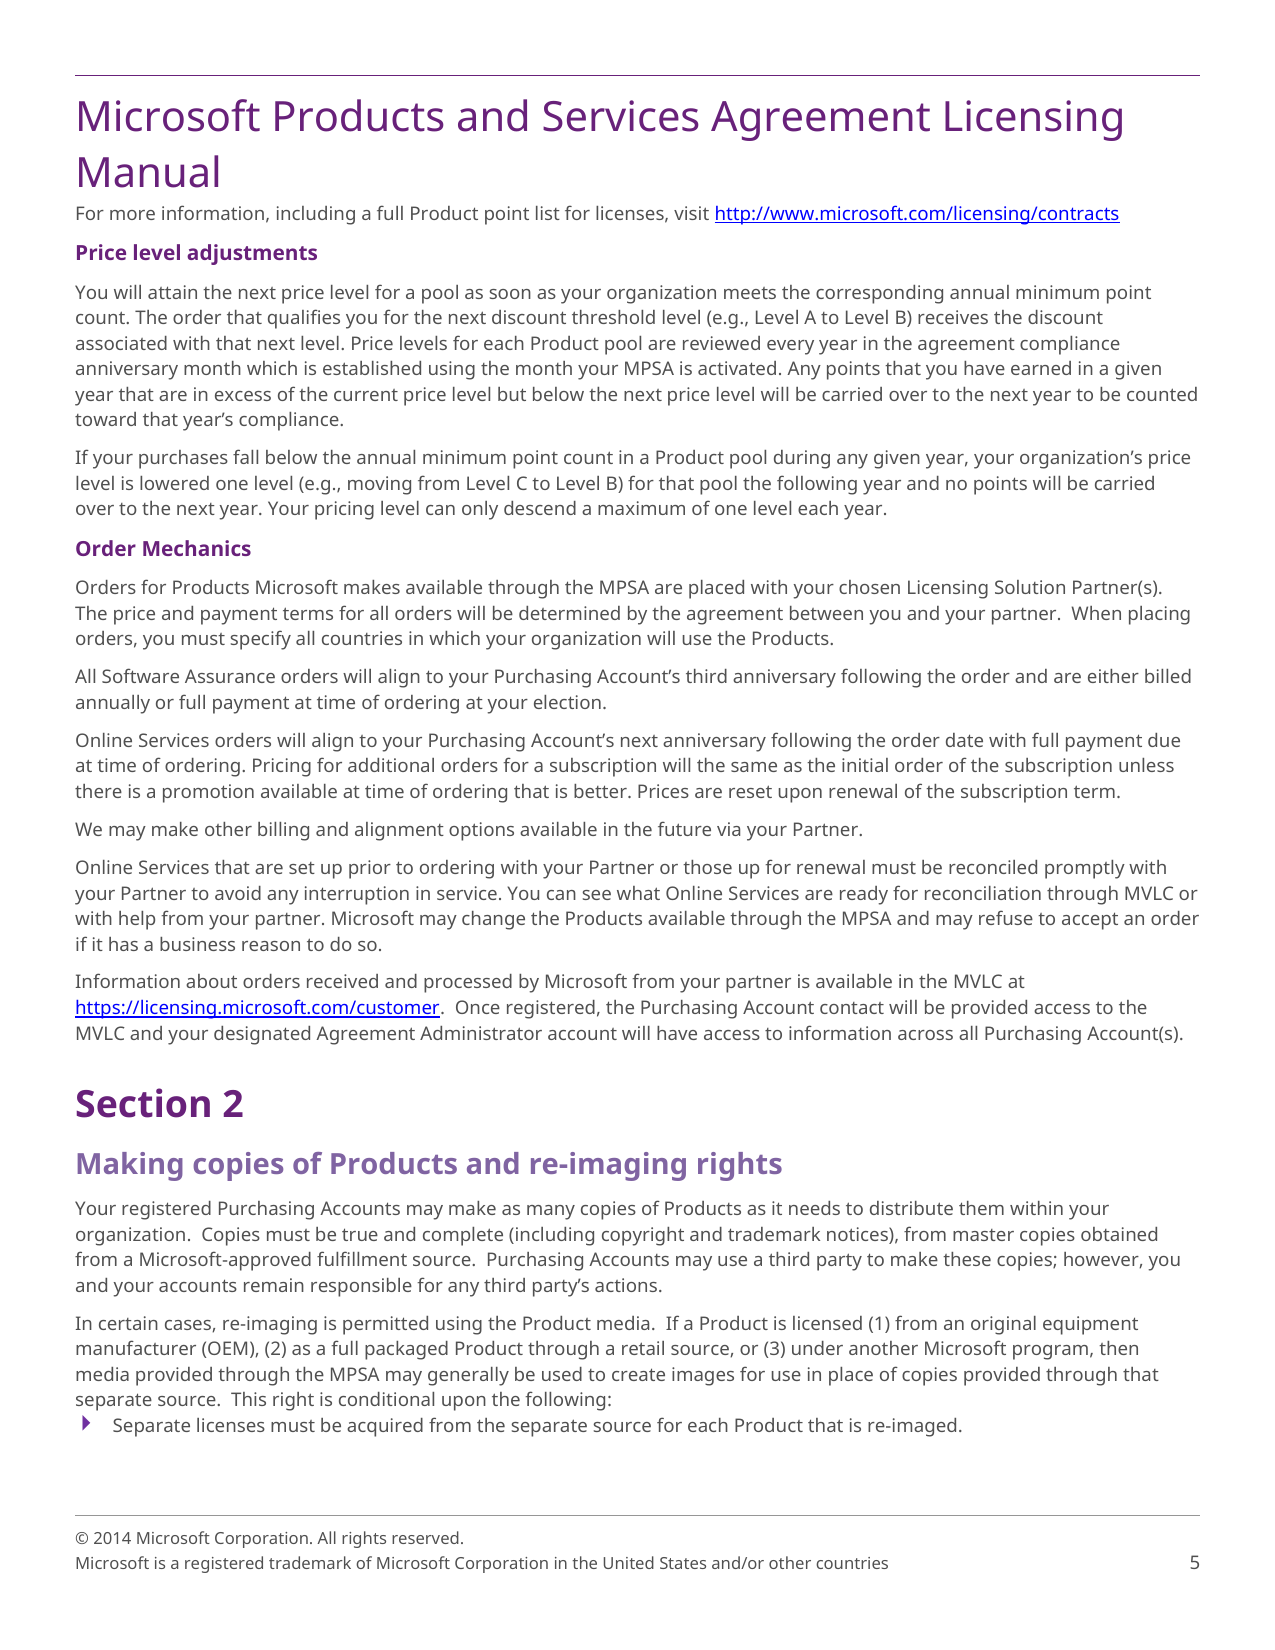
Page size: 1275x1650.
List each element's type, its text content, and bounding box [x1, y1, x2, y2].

list Separate licenses must be acquired from the separate source for each Product that is re-imaged. [75, 1412, 1200, 1438]
text In certain cases, re-imaging is permitted using the Product media. If a Product is licensed (1) from an original equipment manufacturer (OEM), (2) as a full packaged Product through a retail source, or (3) under another Microsoft program, then media provided through the MPSA may generally be used to create images for use in place of copies provided through that separate source. This right is conditional upon the following: [75, 1310, 1200, 1412]
subtitle Price level adjustments [75, 238, 1200, 266]
text For more information, including a full Product point list for licenses, visit http://www.microsoft.com/licensing/contracts [75, 200, 1200, 226]
text We may make other billing and alignment options available in the future via your Partner. [75, 816, 1200, 842]
text All Software Assurance orders will align to your Purchasing Account’s third anniversary following the order and are either billed annually or full payment at time of ordering at your election. [75, 664, 1200, 715]
text You will attain the next price level for a pool as soon as your organization meets the corresponding annual minimum point count. The order that qualifies you for the next discount threshold level (e.g., Level A to Level B) receives the discount associated with that next level. Price levels for each Product pool are reviewed every year in the agreement compliance anniversary month which is established using the month your MPSA is activated. Any points that you have earned in a given year that are in excess of the current price level but below the next price level will be carried over to the next year to be counted toward that year’s compliance. [75, 279, 1200, 432]
text Orders for Products Microsoft makes available through the MPSA are placed with your chosen Licensing Solution Partner(s). The price and payment terms for all orders will be determined by the agreement between you and your partner. When placing orders, you must specify all countries in which your organization will use the Products. [75, 574, 1200, 651]
subtitle Order Mechanics [75, 534, 1200, 562]
text Online Services that are set up prior to ordering with your Partner or those up for renewal must be reconciled promptly with your Partner to avoid any interruption in service. You can see what Online Services are ready for reconciliation through MVLC or with help from your partner. Microsoft may change the Products available through the MPSA and may refuse to accept an order if it has a business reason to do so. [75, 854, 1200, 956]
text If your purchases fall below the annual minimum point count in a Product pool during any given year, your organization’s price level is lowered one level (e.g., moving from Level C to Level B) for that pool the following year and no points will be carried over to the next year. Your pricing level can only descend a maximum of one level each year. [75, 444, 1200, 521]
text Online Services orders will align to your Purchasing Account’s next anniversary following the order date with full payment due at time of ordering. Pricing for additional orders for a subscription will the same as the initial order of the subscription unless there is a promotion available at time of ordering that is better. Prices are reset upon renewal of the subscription term. [75, 727, 1200, 804]
text Your registered Purchasing Accounts may make as many copies of Products as it needs to distribute them within your organization. Copies must be true and complete (including copyright and trademark notices), from master copies obtained from a Microsoft-approved fulfillment source. Purchasing Accounts may use a third party to make these copies; however, you and your accounts remain responsible for any third party’s actions. [75, 1196, 1200, 1298]
text Information about orders received and processed by Microsoft from your partner is available in the MVLC at https://licensing.microsoft.com/customer. Once registered, the Purchasing Account contact will be provided access to the MVLC and your designated Agreement Administrator account will have access to information across all Purchasing Account(s). [75, 969, 1200, 1045]
text Section 2 [75, 1083, 1200, 1127]
text Making copies of Products and re-imaging rights [75, 1143, 1200, 1183]
